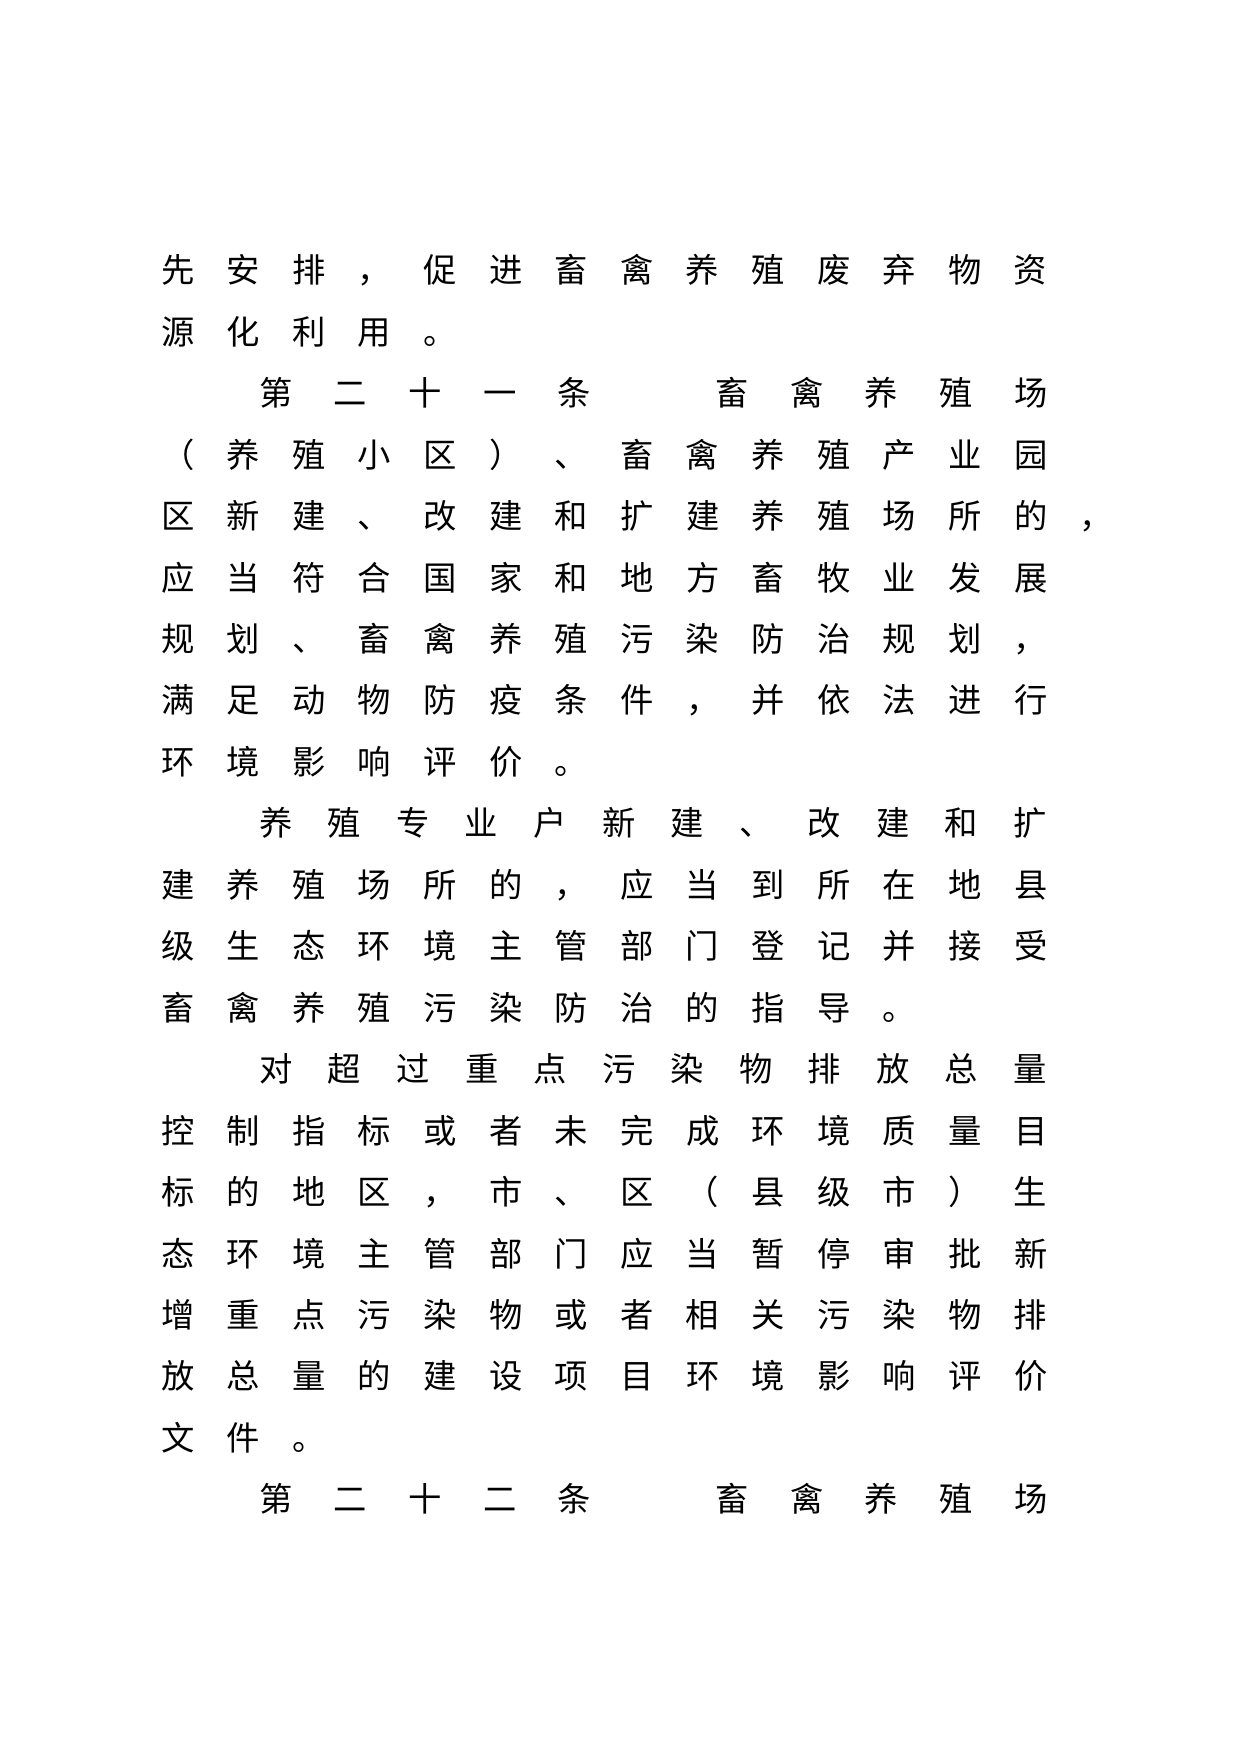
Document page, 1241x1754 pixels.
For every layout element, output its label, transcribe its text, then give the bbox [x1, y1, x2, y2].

text 第二十一条 畜禽养殖场（养殖小区）、畜禽养殖产业园区新建、改建和扩建养殖场所的，应当符合国家和地方畜牧业发展规划、畜禽养殖污染防治规划，满足动物防疫条件，并依法进行环境影响评价。 [161, 360, 1079, 791]
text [161, 1467, 1079, 1528]
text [161, 237, 1079, 360]
text 养殖专业户新建、改建和扩建养殖场所的，应当到所在地县级生态环境主管部门登记并接受畜禽养殖污染防治的指导。 [161, 791, 1079, 1036]
text 对超过重点污染物排放总量控制指标或者未完成环境质量目标的地区，市、区（县级市）生态环境主管部门应当暂停审批新增重点污染物或者相关污染物排放总量的建设项目环境影响评价文件。 [161, 1036, 1079, 1467]
